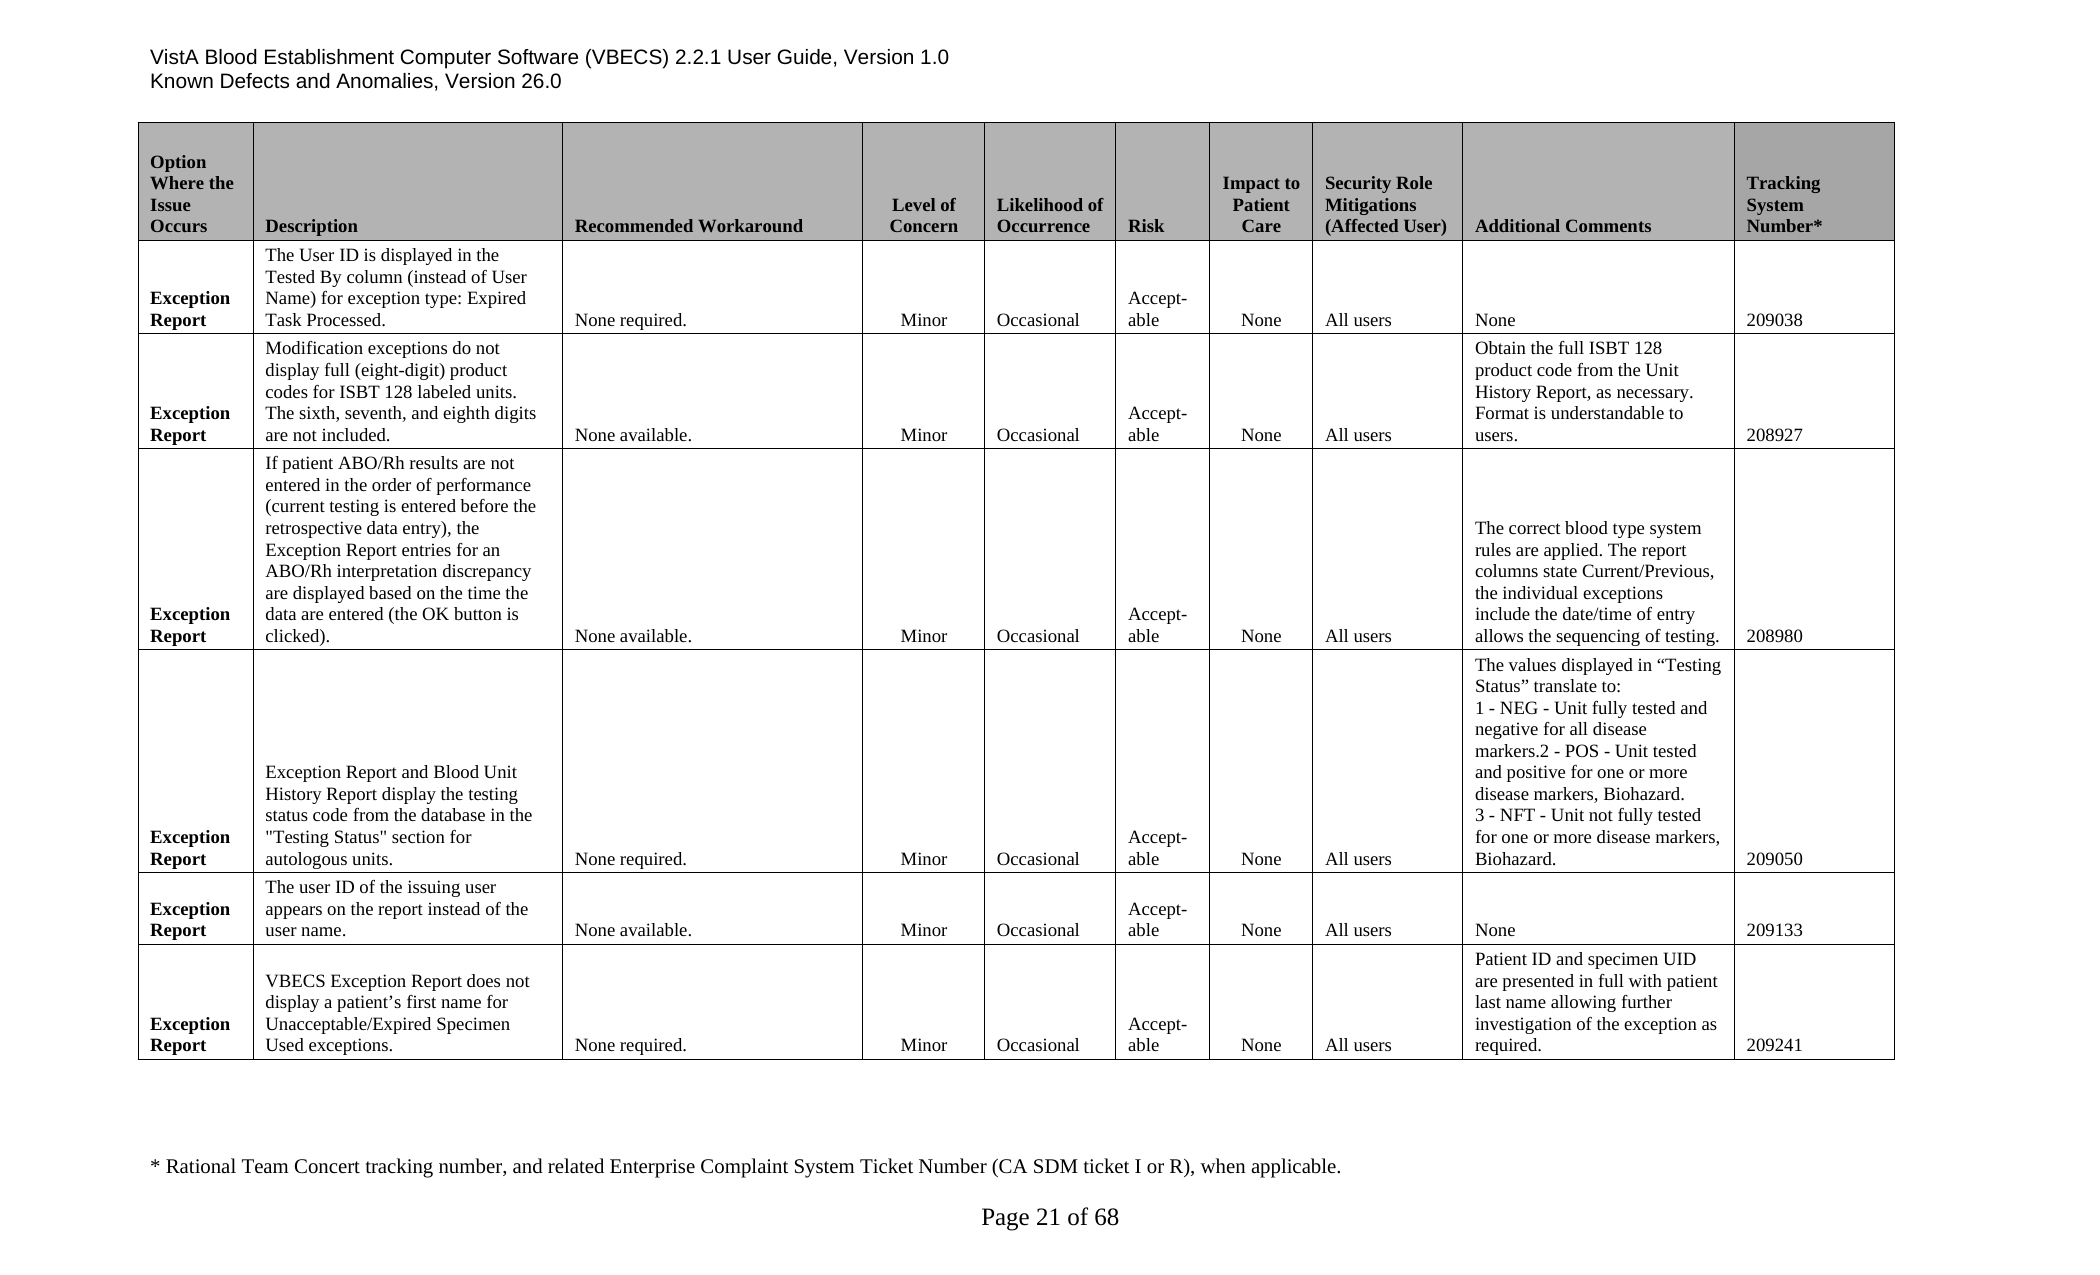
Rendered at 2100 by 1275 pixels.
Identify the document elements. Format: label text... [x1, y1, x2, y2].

table_cell Patient ID and specimen UID are presented in full with patient last name allowing further investigation of the exception as required. [1463, 945, 1734, 1059]
table_header Description [254, 123, 562, 240]
table_cell Occasional [985, 650, 1115, 872]
table_cell None required. [563, 650, 862, 872]
table_cell 209133 [1735, 873, 1894, 944]
table_cell All users [1313, 241, 1462, 333]
table_header Level of Concern [863, 123, 984, 240]
table_cell None [1463, 873, 1734, 944]
table_cell None required. [563, 945, 862, 1059]
table_cell Exception Report [139, 945, 253, 1059]
table_cell All users [1313, 650, 1462, 872]
table_header Option Where the Issue Occurs [139, 123, 253, 240]
table_cell Occasional [985, 945, 1115, 1059]
table_header Impact to Patient Care [1210, 123, 1312, 240]
table_cell Minor [863, 873, 984, 944]
table_cell 208980 [1735, 449, 1894, 649]
table_cell Minor [863, 241, 984, 333]
table_header Additional Comments [1463, 123, 1734, 240]
table_cell Exception Report and Blood Unit History Report display the testing status code from the database in the "Testing Status" section for autologous units. [254, 650, 562, 872]
table_cell Accept-able [1116, 241, 1209, 333]
table_cell If patient ABO/Rh results are not entered in the order of performance (current testing is entered before the retrospective data entry), the Exception Report entries for an ABO/Rh interpretation discrepancy are displayed based on the time the data are entered (the OK button is clicked). [254, 449, 562, 649]
table_cell Exception Report [139, 449, 253, 649]
table_cell 208927 [1735, 334, 1894, 448]
table_cell None [1210, 650, 1312, 872]
table_cell All users [1313, 945, 1462, 1059]
table_cell Minor [863, 334, 984, 448]
table_cell Occasional [985, 873, 1115, 944]
table_cell None [1210, 241, 1312, 333]
table_cell None [1210, 449, 1312, 649]
table_cell Minor [863, 945, 984, 1059]
table_cell Accept-able [1116, 334, 1209, 448]
table_cell None [1210, 873, 1312, 944]
table_cell Accept-able [1116, 873, 1209, 944]
table_cell Exception Report [139, 334, 253, 448]
table_cell Modification exceptions do not display full (eight-digit) product codes for ISBT 128 labeled units. The sixth, seventh, and eighth digits are not included. [254, 334, 562, 448]
table_cell The correct blood type system rules are applied. The report columns state Current/Previous, the individual exceptions include the date/time of entry allows the sequencing of testing. [1463, 449, 1734, 649]
table_cell All users [1313, 334, 1462, 448]
table_cell The user ID of the issuing user appears on the report instead of the user name. [254, 873, 562, 944]
table_cell All users [1313, 449, 1462, 649]
table_cell None [1210, 945, 1312, 1059]
table_cell None available. [563, 449, 862, 649]
table_cell None required. [563, 241, 862, 333]
table_header Recommended Workaround [563, 123, 862, 240]
table_header Risk [1116, 123, 1209, 240]
table_cell None [1210, 334, 1312, 448]
table_cell None available. [563, 873, 862, 944]
table_cell Exception Report [139, 650, 253, 872]
table_cell Occasional [985, 449, 1115, 649]
table_cell Obtain the full ISBT 128 product code from the Unit History Report, as necessary. Format is understandable to users. [1463, 334, 1734, 448]
table_cell Accept-able [1116, 650, 1209, 872]
table_header Likelihood of Occurrence [985, 123, 1115, 240]
table_cell The values displayed in “Testing Status” translate to: 1 - NEG - Unit fully tested and negative for all disease markers.2 - POS - Unit tested and positive for one or more disease markers, Biohazard. 3 - NFT - Unit not fully tested for one or more disease markers, Biohazard. [1463, 650, 1734, 872]
table_cell Occasional [985, 334, 1115, 448]
table_cell All users [1313, 873, 1462, 944]
table_cell Exception Report [139, 873, 253, 944]
table_cell None [1463, 241, 1734, 333]
table_cell Accept-able [1116, 449, 1209, 649]
table_cell 209050 [1735, 650, 1894, 872]
table_cell None available. [563, 334, 862, 448]
table_cell 209038 [1735, 241, 1894, 333]
table_cell Minor [863, 650, 984, 872]
table_header Security Role Mitigations (Affected User) [1313, 123, 1462, 240]
table_cell Exception Report [139, 241, 253, 333]
table_cell The User ID is displayed in the Tested By column (instead of User Name) for exception type: Expired Task Processed. [254, 241, 562, 333]
table_cell Minor [863, 449, 984, 649]
table_header Tracking System Number* [1735, 123, 1894, 240]
table_cell VBECS Exception Report does not display a patient’s first name for Unacceptable/Expired Specimen Used exceptions. [254, 945, 562, 1059]
table_cell Occasional [985, 241, 1115, 333]
table_cell Accept-able [1116, 945, 1209, 1059]
table_cell 209241 [1735, 945, 1894, 1059]
